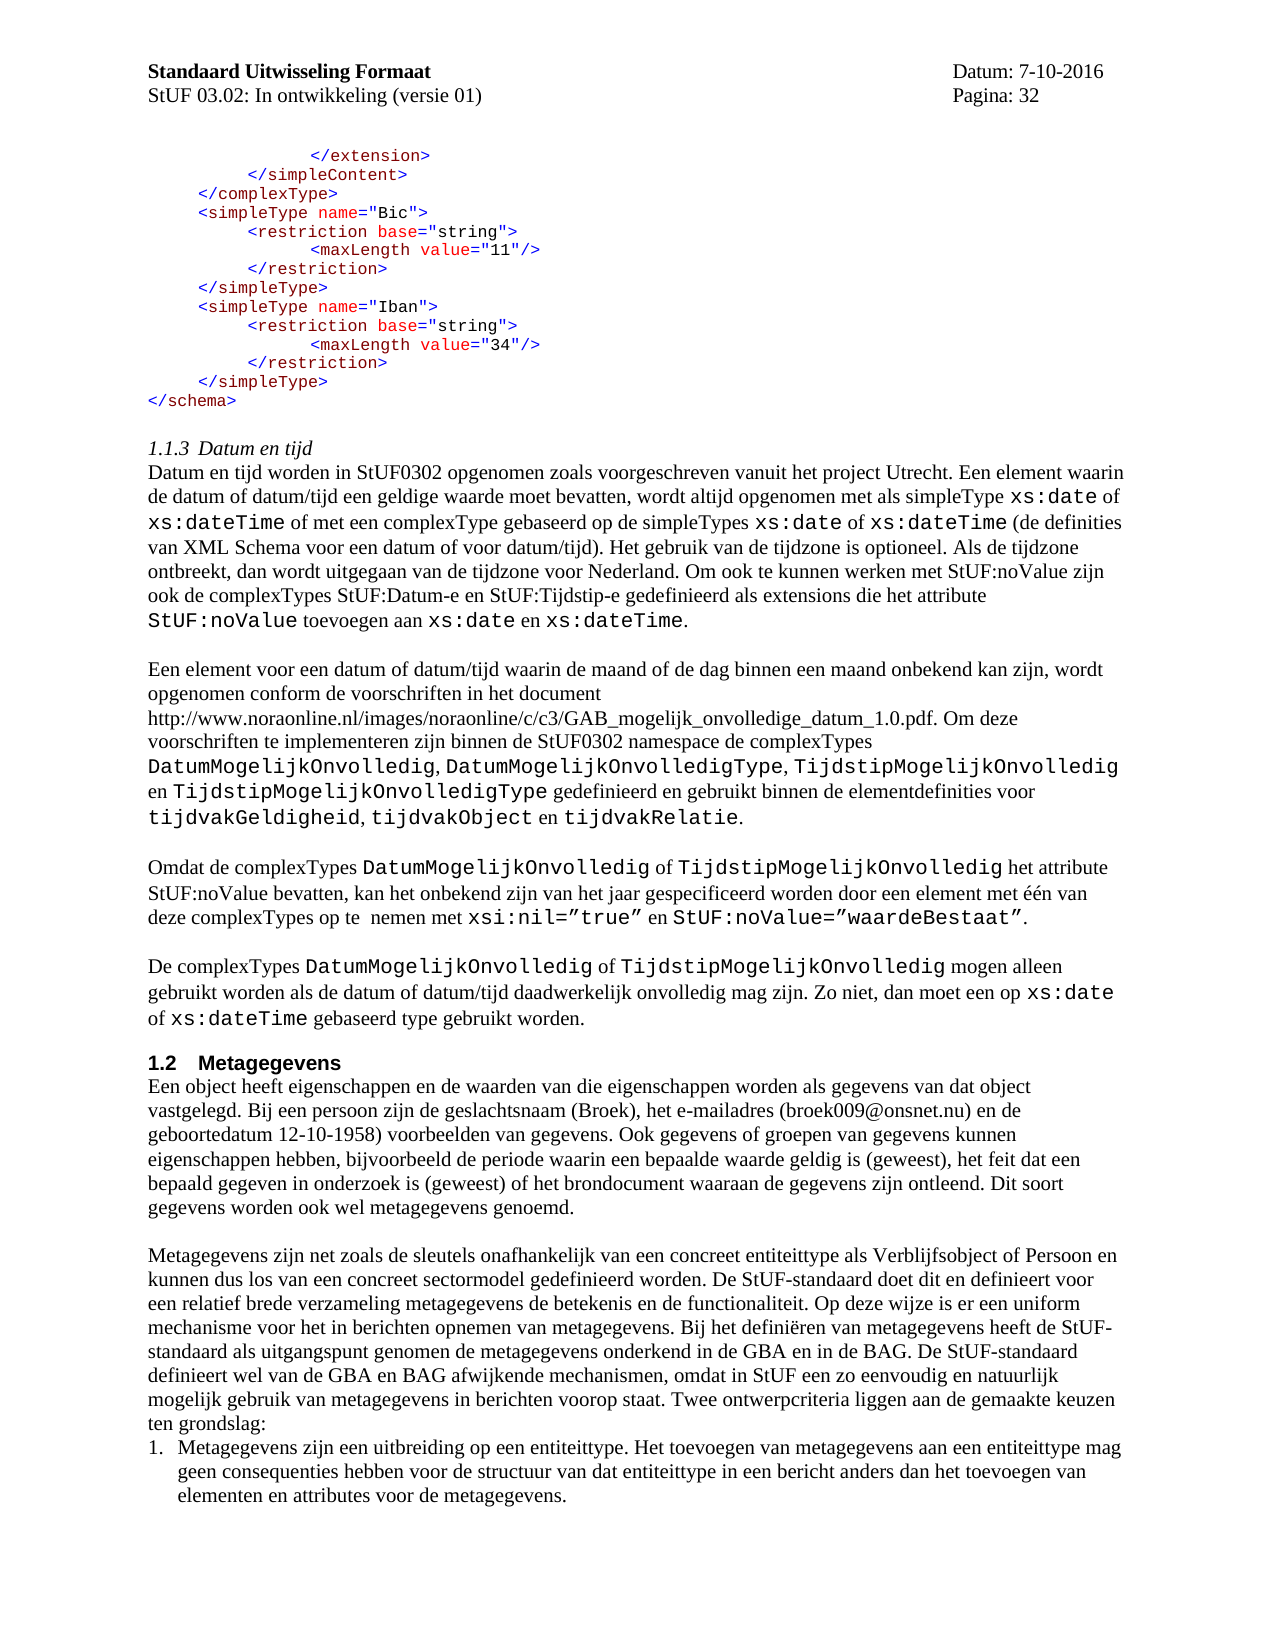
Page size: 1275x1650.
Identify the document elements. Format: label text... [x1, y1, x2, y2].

text </complexType> [148, 185, 1127, 204]
text </simpleType> [148, 374, 1127, 393]
text Omdat de complexTypes DatumMogelijkOnvolledig of TijdstipMogelijkOnvolledig het attribute StUF:noValue bevatten, kan het onbekend zijn van het jaar gespecificeerd worden door een element met één van deze complexTypes op te nemen met xsi:nil=”true” en StUF:noValue=”waardeBestaat”. [148, 855, 1127, 930]
text </simpleType> [148, 280, 1127, 298]
text <maxLength value="34"/> [148, 336, 1127, 355]
list Metagegevens zijn een uitbreiding op een entiteittype. Het toevoegen van metagegevens aan een entiteittype mag geen consequenties hebben voor de structuur van dat entiteittype in een bericht anders dan het toevoegen van elementen en attributes voor de metagegevens. [148, 1435, 1127, 1507]
subtitle Datum en tijd [148, 436, 1127, 460]
text De complexTypes DatumMogelijkOnvolledig of TijdstipMogelijkOnvolledig mogen alleen gebruikt worden als de datum of datum/tijd daadwerkelijk onvolledig mag zijn. Zo niet, dan moet een op xs:date of xs:dateTime gebaseerd type gebruikt worden. [148, 954, 1127, 1032]
text </simpleContent> [148, 167, 1127, 185]
text </restriction> [148, 261, 1127, 280]
text <restriction base="string"> [148, 223, 1127, 242]
text </restriction> [148, 355, 1127, 374]
text Datum en tijd worden in StUF0302 opgenomen zoals voorgeschreven vanuit het project Utrecht. Een element waarin de datum of datum/tijd een geldige waarde moet bevatten, wordt altijd opgenomen met als simpleType xs:date of xs:dateTime of met een complexType gebaseerd op de simpleTypes xs:date of xs:dateTime (de definities van XML Schema voor een datum of voor datum/tijd). Het gebruik van de tijdzone is optioneel. Als de tijdzone ontbreekt, dan wordt uitgegaan van de tijdzone voor Nederland. Om ook te kunnen werken met StUF:noValue zijn ook de complexTypes StUF:Datum-e en StUF:Tijdstip-e gedefinieerd als extensions die het attribute StUF:noValue toevoegen aan xs:date en xs:dateTime. [148, 460, 1127, 633]
text Metagegevens zijn net zoals de sleutels onafhankelijk van een concreet entiteittype als Verblijfsobject of Persoon en kunnen dus los van een concreet sectormodel gedefinieerd worden. De StUF-standaard doet dit en definieert voor een relatief brede verzameling metagegevens de betekenis en de functionaliteit. Op deze wijze is er een uniform mechanisme voor het in berichten opnemen van metagegevens. Bij het definiëren van metagegevens heeft de StUF-standaard als uitgangspunt genomen de metagegevens onderkend in de GBA en in de BAG. De StUF-standaard definieert wel van de GBA en BAG afwijkende mechanismen, omdat in StUF een zo eenvoudig en natuurlijk mogelijk gebruik van metagegevens in berichten voorop staat. Twee ontwerpcriteria liggen aan de gemaakte keuzen ten grondslag: [148, 1243, 1127, 1435]
text Een element voor een datum of datum/tijd waarin de maand of de dag binnen een maand onbekend kan zijn, wordt opgenomen conform de voorschriften in het document http://www.noraonline.nl/images/noraonline/c/c3/GAB_mogelijk_onvolledige_datum_1.0.pdf. Om deze voorschriften te implementeren zijn binnen de StUF0302 namespace de complexTypes DatumMogelijkOnvolledig, DatumMogelijkOnvolledigType, TijdstipMogelijkOnvolledig en TijdstipMogelijkOnvolledigType gedefinieerd en gebruikt binnen de elementdefinities voor tijdvakGeldigheid, tijdvakObject en tijdvakRelatie. [148, 657, 1127, 831]
text <simpleType name="Iban"> [148, 298, 1127, 317]
text </schema> [148, 393, 1127, 412]
text </extension> [148, 148, 1127, 167]
text <maxLength value="11"/> [148, 242, 1127, 261]
text <restriction base="string"> [148, 317, 1127, 336]
subtitle Metagegevens [148, 1050, 1127, 1074]
text Een object heeft eigenschappen en de waarden van die eigenschappen worden als gegevens van dat object vastgelegd. Bij een persoon zijn de geslachtsnaam (Broek), het e-mailadres (broek009@onsnet.nu) en de geboortedatum 12-10-1958) voorbeelden van gegevens. Ook gegevens of groepen van gegevens kunnen eigenschappen hebben, bijvoorbeeld de periode waarin een bepaalde waarde geldig is (geweest), het feit dat een bepaald gegeven in onderzoek is (geweest) of het brondocument waaraan de gegevens zijn ontleend. Dit soort gegevens worden ook wel metagegevens genoemd. [148, 1074, 1127, 1219]
text <simpleType name="Bic"> [148, 204, 1127, 223]
